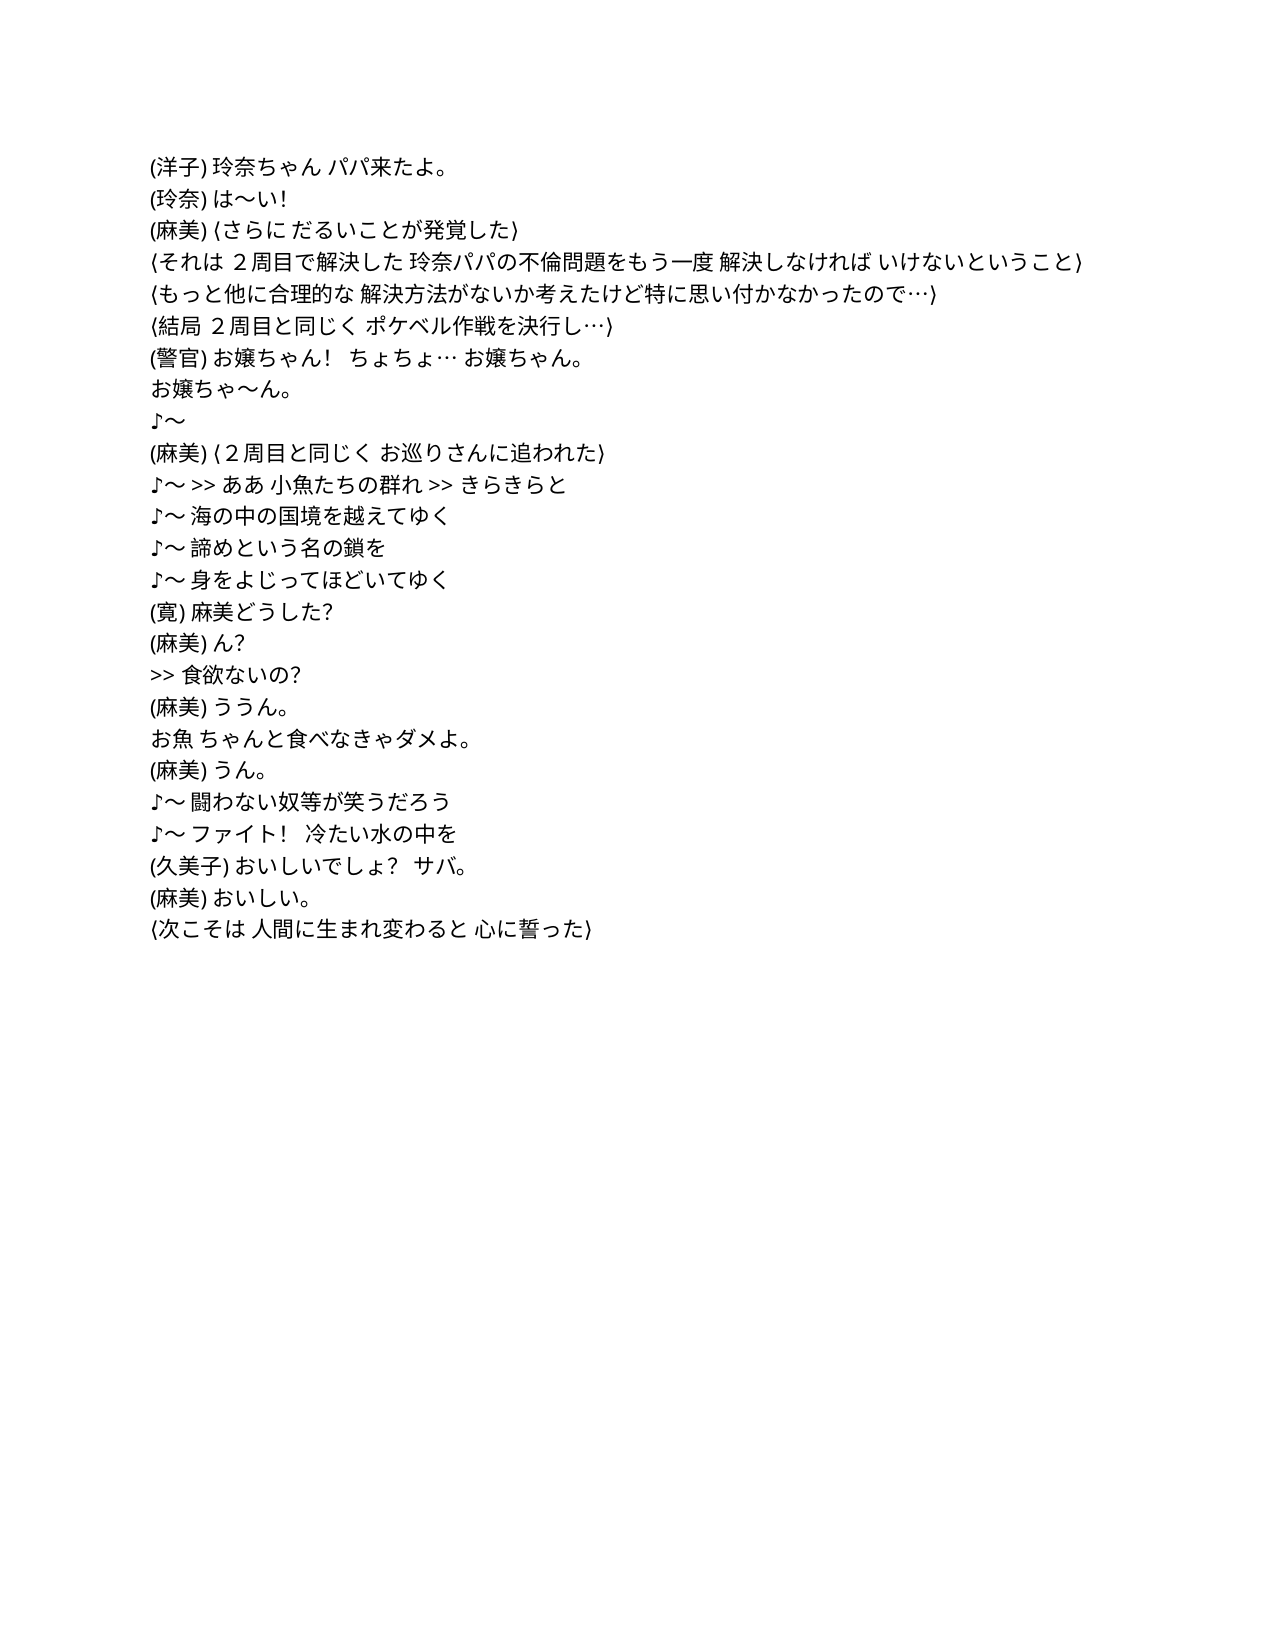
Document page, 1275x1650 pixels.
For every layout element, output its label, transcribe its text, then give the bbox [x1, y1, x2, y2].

text (警官) お嬢ちゃん！ ちょちょ… お嬢ちゃん｡ [150, 341, 1125, 372]
text (麻美) ううん｡ [150, 690, 1125, 722]
text お魚 ちゃんと食べなきゃダメよ｡ [150, 722, 1125, 753]
text お嬢ちゃ～ん｡ [150, 372, 1125, 404]
text ♪～ 海の中の国境を越えてゆく [150, 499, 1125, 531]
text ♪～ 闘わない奴等が笑うだろう [150, 785, 1125, 817]
text (玲奈) は～い！ [150, 182, 1125, 213]
text (麻美) おいしい｡ [150, 881, 1125, 912]
text (洋子) 玲奈ちゃん パパ来たよ｡ [150, 150, 1125, 182]
text (麻美) うん｡ [150, 753, 1125, 785]
text ♪～ [150, 404, 1125, 436]
text (寛) 麻美どうした？ [150, 595, 1125, 626]
text (麻美) ん？ [150, 626, 1125, 658]
text ♪～ 身をよじってほどいてゆく [150, 563, 1125, 595]
text (麻美) ⟨２周目と同じく お巡りさんに追われた⟩ [150, 436, 1125, 468]
text (久美子) おいしいでしょ？ サバ｡ [150, 849, 1125, 881]
text ⟨次こそは 人間に生まれ変わると 心に誓った⟩ [150, 912, 1125, 944]
text ♪～ ファイト！ 冷たい水の中を [150, 817, 1125, 849]
text ♪～ >> ああ 小魚たちの群れ >> きらきらと [150, 468, 1125, 499]
text ⟨それは ２周目で解決した 玲奈パパの不倫問題をもう一度 解決しなければ いけないということ⟩ [150, 245, 1125, 277]
text (麻美) ⟨さらに だるいことが発覚した⟩ [150, 213, 1125, 245]
text ⟨もっと他に合理的な 解決方法がないか考えたけど特に思い付かなかったので…⟩ [150, 277, 1125, 309]
text >> 食欲ないの？ [150, 658, 1125, 690]
text ♪～ 諦めという名の鎖を [150, 531, 1125, 563]
text ⟨結局 ２周目と同じく ポケベル作戦を決行し…⟩ [150, 309, 1125, 341]
